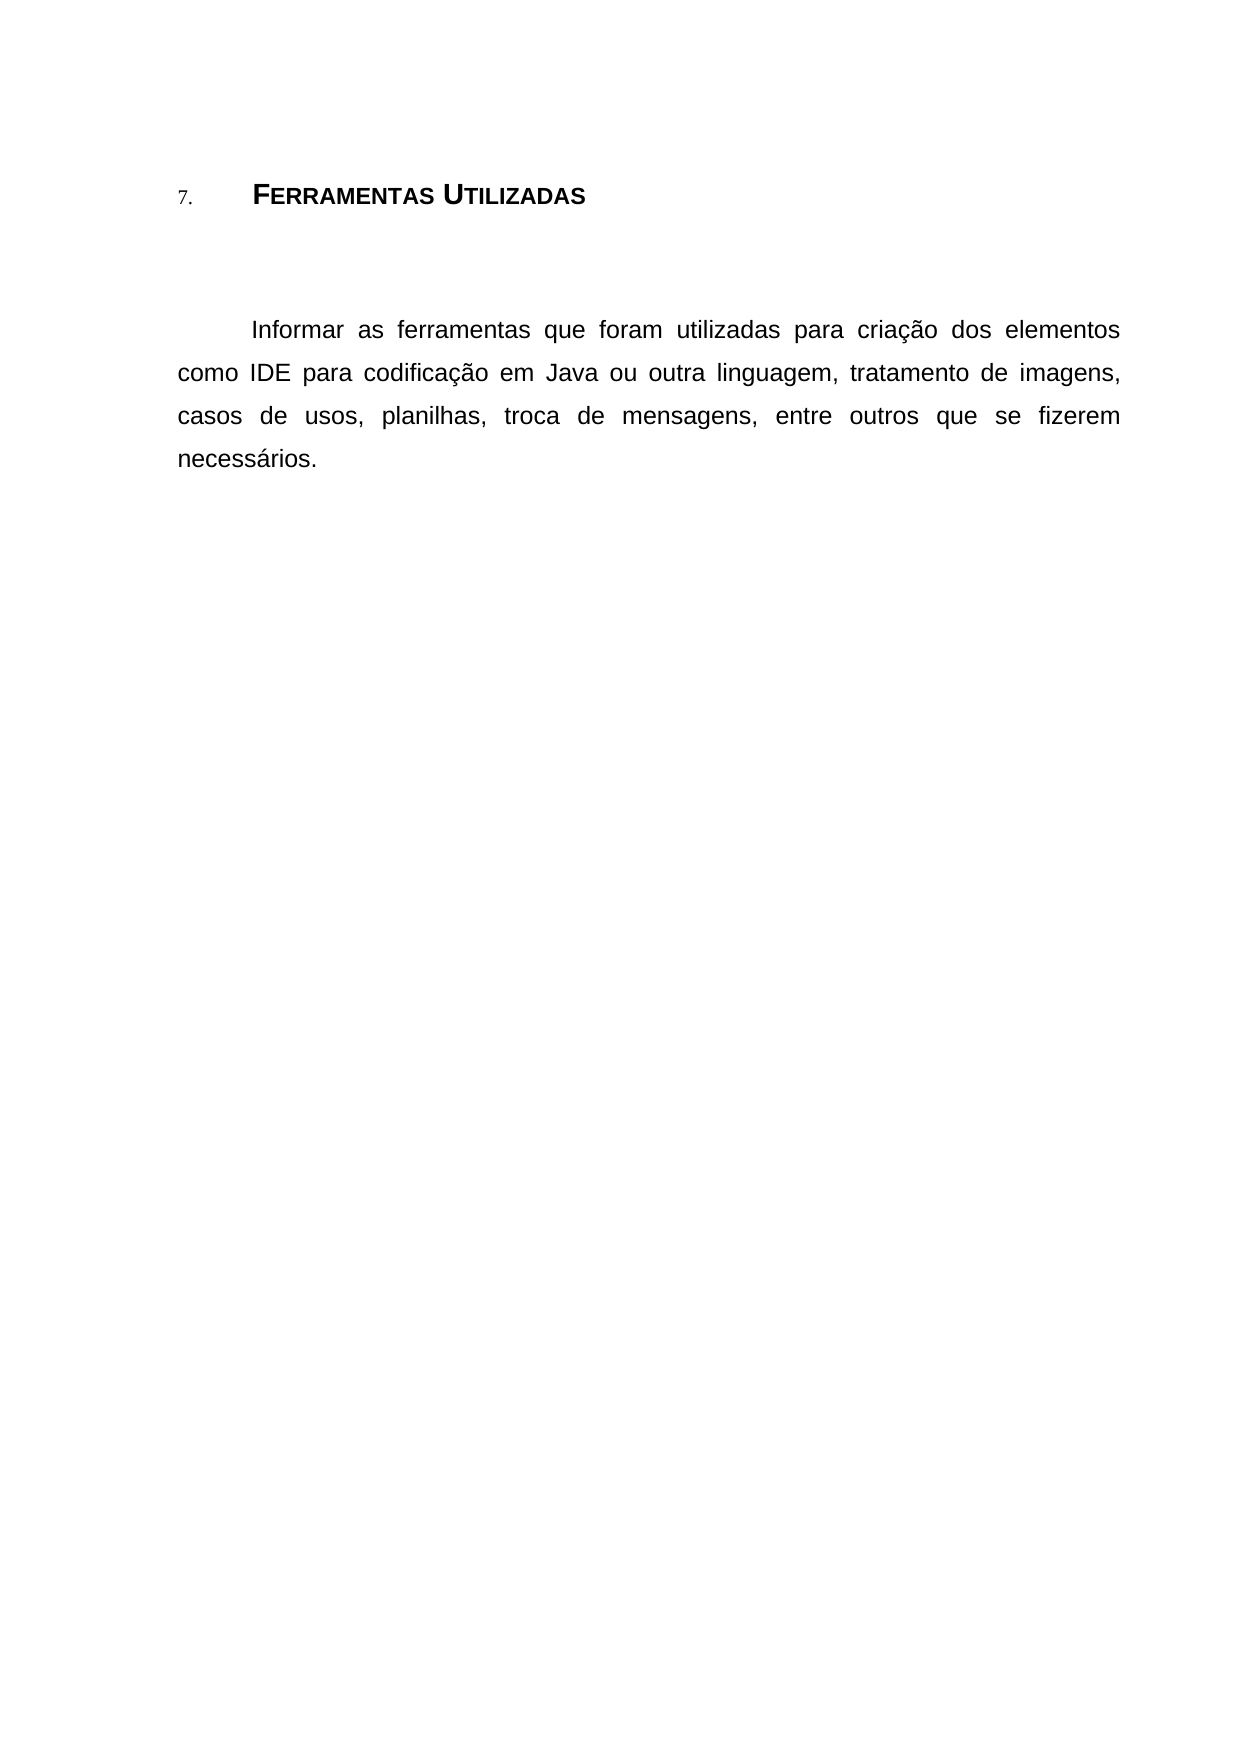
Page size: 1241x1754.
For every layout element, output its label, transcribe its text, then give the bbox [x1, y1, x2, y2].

list Ferramentas Utilizadas [177, 177, 1122, 211]
text Informar as ferramentas que foram utilizadas para criação dos elementos como IDE para codificação em Java ou outra linguagem, tratamento de imagens, casos de usos, planilhas, troca de mensagens, entre outros que se fizerem necessários. [177, 315, 1122, 473]
